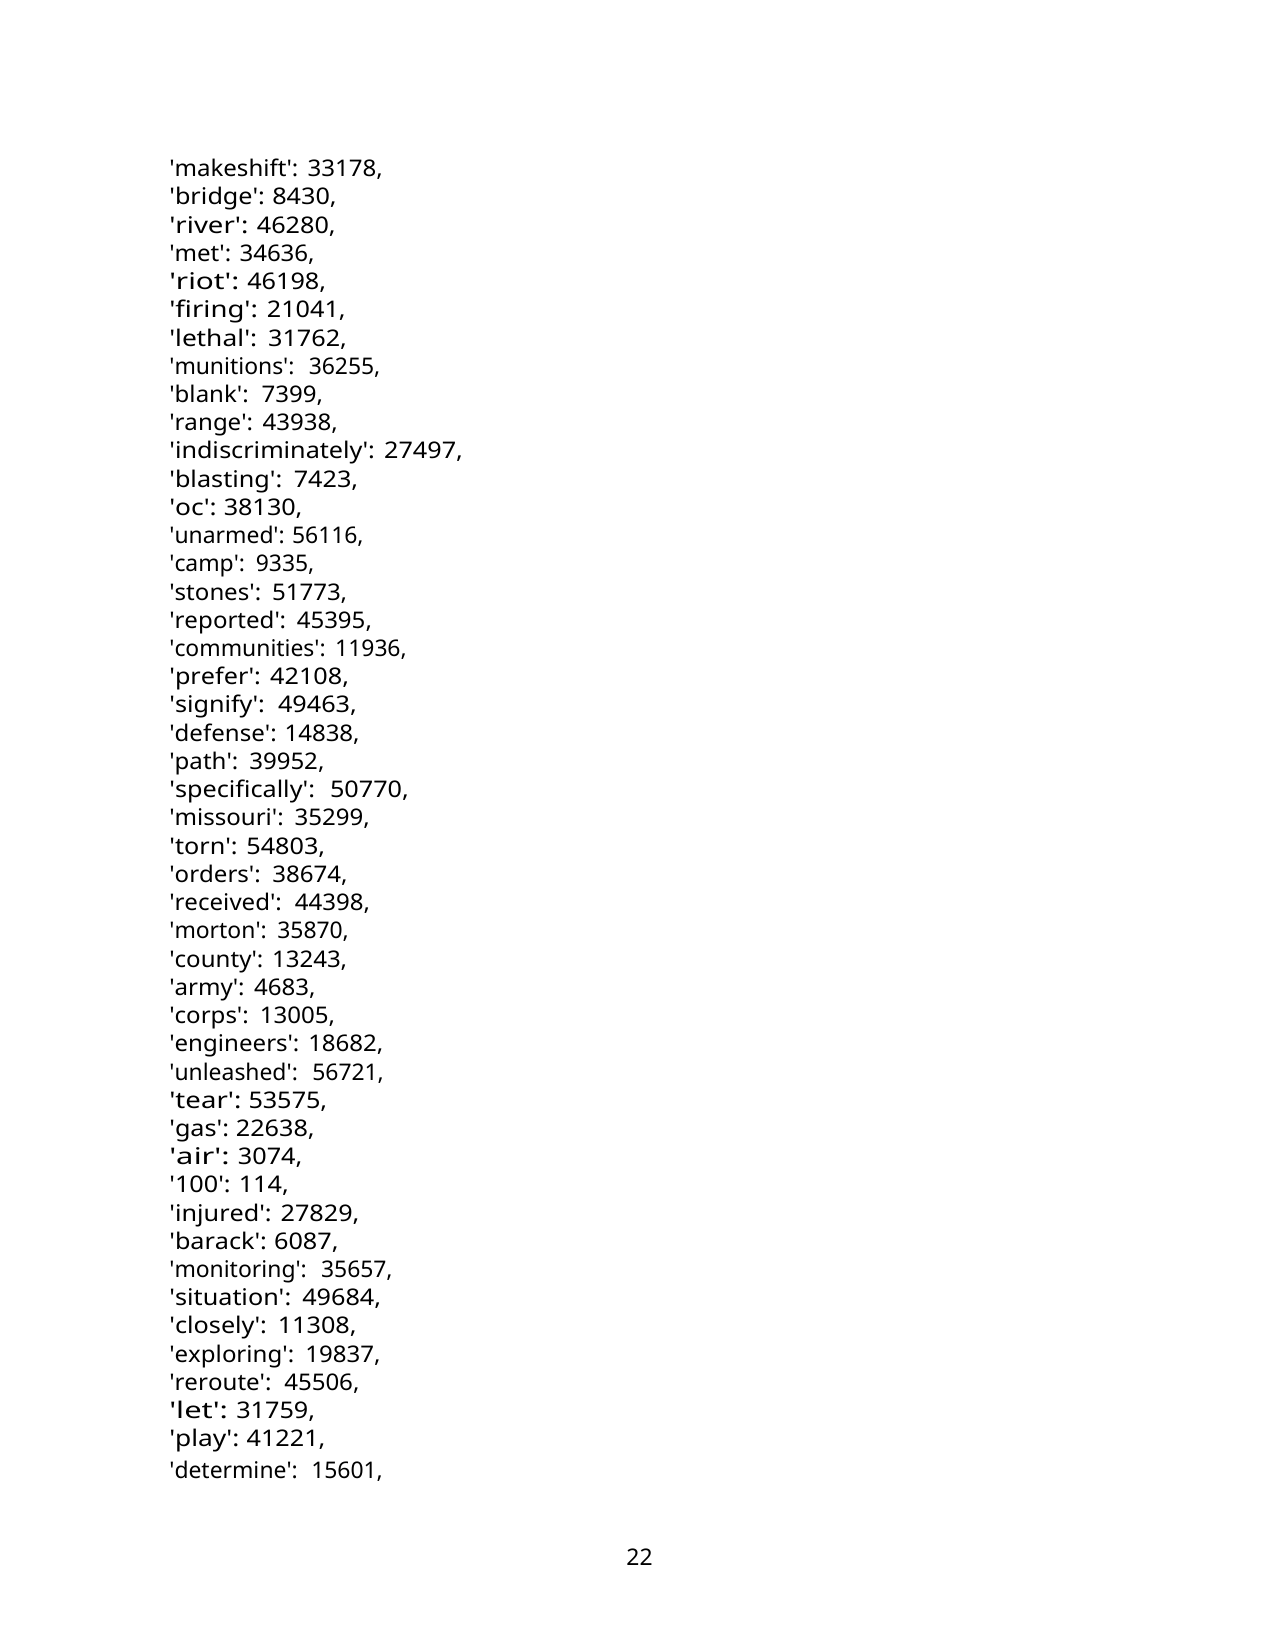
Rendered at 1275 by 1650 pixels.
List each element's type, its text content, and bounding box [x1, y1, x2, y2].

text 'indiscriminately': 27497, [169, 436, 1137, 464]
text 'closely': 11308, [169, 1311, 1137, 1340]
text 'barack': 6087, [169, 1227, 1137, 1255]
text 'prefer': 42108, [169, 662, 1137, 690]
text 'morton': 35870, [169, 916, 1137, 944]
text '100': 114, [169, 1170, 1137, 1198]
text 'reported': 45395, [169, 606, 1137, 634]
text 'gas': 22638, [169, 1114, 1137, 1142]
text 'determine': 15601, [169, 1453, 1137, 1484]
text 'lethal': 31762, [169, 323, 1137, 352]
text 'unleashed': 56721, [169, 1057, 1137, 1086]
text 'reroute': 45506, [169, 1368, 1137, 1396]
text 'path': 39952, [169, 747, 1137, 775]
text 'communities': 11936, [169, 634, 1137, 662]
text 'signify': 49463, [169, 690, 1137, 719]
text 'defense': 14838, [169, 719, 1137, 747]
text 'bridge': 8430, [169, 182, 1137, 211]
text 'specifically': 50770, [169, 775, 1137, 803]
text 'play': 41221, [169, 1424, 1137, 1453]
text 'exploring': 19837, [169, 1340, 1137, 1368]
text 'orders': 38674, [169, 860, 1137, 888]
text 'camp': 9335, [169, 549, 1137, 577]
text 'blank': 7399, [169, 380, 1137, 408]
text 'river': 46280, [169, 211, 1137, 239]
text 'situation': 49684, [169, 1283, 1137, 1311]
text 'army': 4683, [169, 973, 1137, 1001]
text 'monitoring': 35657, [169, 1255, 1137, 1283]
text 'tear': 53575, [169, 1086, 1137, 1114]
text 'county': 13243, [169, 944, 1137, 973]
text 'blasting': 7423, [169, 464, 1137, 493]
text 'firing': 21041, [169, 295, 1137, 323]
text 'stones': 51773, [169, 577, 1137, 606]
text 'munitions': 36255, [169, 352, 1137, 380]
text 'corps': 13005, [169, 1001, 1137, 1029]
text 'oc': 38130, [169, 493, 1137, 521]
text 'makeshift': 33178, [169, 151, 1137, 182]
text 'range': 43938, [169, 408, 1137, 436]
text 'met': 34636, [169, 239, 1137, 267]
text 'riot': 46198, [169, 267, 1137, 295]
text 'injured': 27829, [169, 1198, 1137, 1227]
text 'unarmed': 56116, [169, 521, 1137, 549]
text 'let': 31759, [169, 1396, 1137, 1424]
text 'received': 44398, [169, 888, 1137, 916]
text 'missouri': 35299, [169, 803, 1137, 832]
text 'engineers': 18682, [169, 1029, 1137, 1057]
text 'air': 3074, [169, 1142, 1137, 1170]
text 'torn': 54803, [169, 832, 1137, 860]
